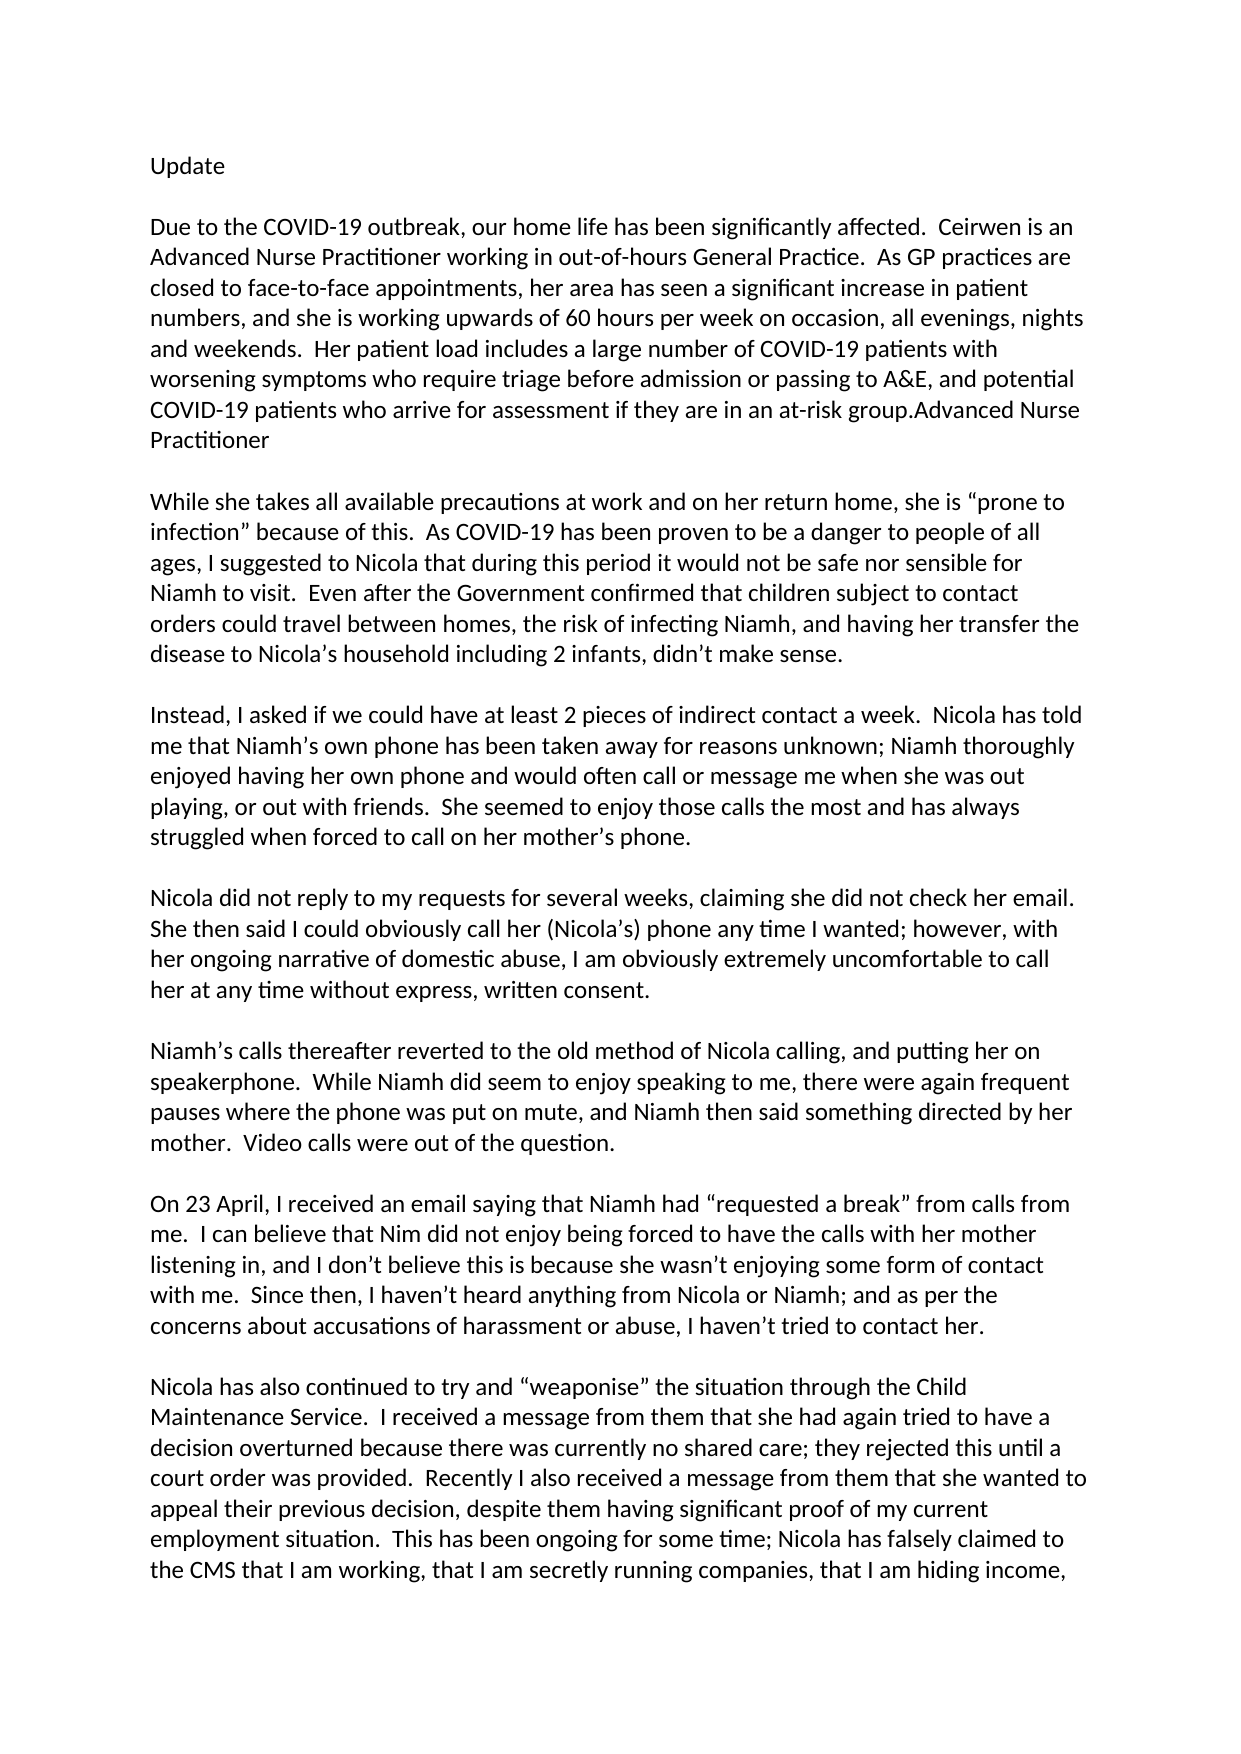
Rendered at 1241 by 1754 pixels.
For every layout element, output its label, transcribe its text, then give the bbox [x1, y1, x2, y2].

text Due to the COVID-19 outbreak, our home life has been significantly affected. Ceirwen is an Advanced Nurse Practitioner working in out-of-hours General Practice. As GP practices are closed to face-to-face appointments, her area has seen a significant increase in patient numbers, and she is working upwards of 60 hours per week on occasion, all evenings, nights and weekends. Her patient load includes a large number of COVID-19 patients with worsening symptoms who require triage before admission or passing to A&E, and potential COVID-19 patients who arrive for assessment if they are in an at-risk group.Advanced Nurse Practitioner [150, 211, 1090, 455]
text On 23 April, I received an email saying that Niamh had “requested a break” from calls from me. I can believe that Nim did not enjoy being forced to have the calls with her mother listening in, and I don’t believe this is because she wasn’t enjoying some form of contact with me. Since then, I haven’t heard anything from Nicola or Niamh; and as per the concerns about accusations of harassment or abuse, I haven’t tried to contact her. [150, 1188, 1090, 1340]
text Niamh’s calls thereafter reverted to the old method of Nicola calling, and putting her on speakerphone. While Niamh did seem to enjoy speaking to me, there were again frequent pauses where the phone was put on mute, and Niamh then said something directed by her mother. Video calls were out of the question. [150, 1035, 1090, 1157]
text Nicola did not reply to my requests for several weeks, claiming she did not check her email. She then said I could obviously call her (Nicola’s) phone any time I wanted; however, with her ongoing narrative of domestic abuse, I am obviously extremely uncomfortable to call her at any time without express, written consent. [150, 882, 1090, 1004]
text Instead, I asked if we could have at least 2 pieces of indirect contact a week. Nicola has told me that Niamh’s own phone has been taken away for reasons unknown; Niamh thoroughly enjoyed having her own phone and would often call or message me when she was out playing, or out with friends. She seemed to enjoy those calls the most and has always struggled when forced to call on her mother’s phone. [150, 699, 1090, 852]
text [150, 1371, 1090, 1584]
text Update [150, 150, 1090, 181]
text While she takes all available precautions at work and on her return home, she is “prone to infection” because of this. As COVID-19 has been proven to be a danger to people of all ages, I suggested to Nicola that during this period it would not be safe nor sensible for Niamh to visit. Even after the Government confirmed that children subject to contact orders could travel between homes, the risk of infecting Niamh, and having her transfer the disease to Nicola’s household including 2 infants, didn’t make sense. [150, 486, 1090, 669]
